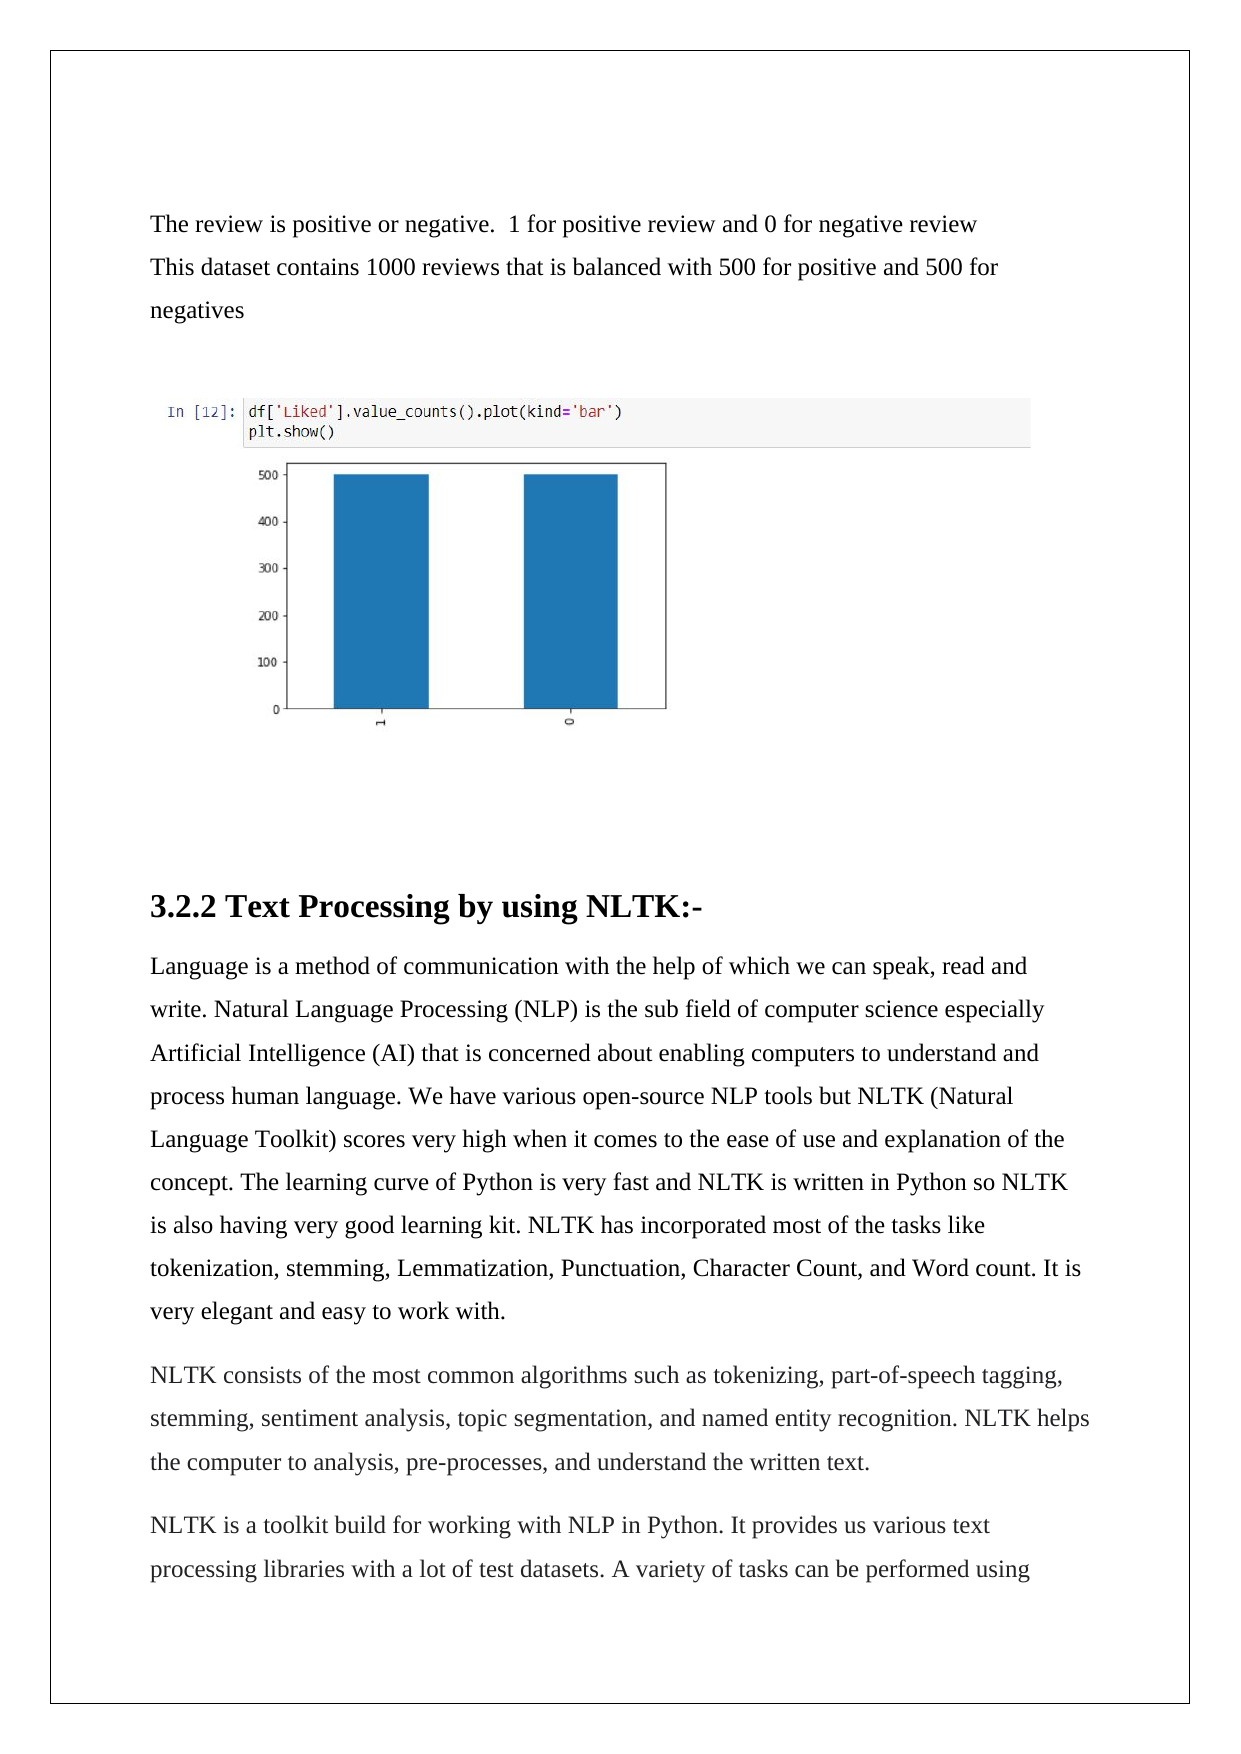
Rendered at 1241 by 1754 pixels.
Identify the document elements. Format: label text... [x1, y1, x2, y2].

text NLTK consists of the most common algorithms such as tokenizing, part-of-speech tagging, stemming, sentiment analysis, topic segmentation, and named entity recognition. NLTK helps the computer to analysis, pre-processes, and understand the written text. [150, 1432, 1090, 1475]
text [150, 1511, 1090, 1582]
text This dataset contains 1000 reviews that is balanced with 500 for positive and 500 for negatives [150, 252, 1090, 324]
text NLTK consists of the most common algorithms such as tokenizing, part-of-speech tagging, stemming, sentiment analysis, topic segmentation, and named entity recognition. NLTK helps the computer to analysis, pre-processes, and understand the written text. [150, 1360, 1090, 1404]
text The review is positive or negative. 1 for positive review and 0 for negative review [150, 209, 1090, 238]
text Language is a method of communication with the help of which we can speak, read and write. Natural Language Processing (NLP) is the sub field of computer science especially Artificial Intelligence (AI) that is concerned about enabling computers to understand and process human language. We have various open-source NLP tools but NLTK (Natural Language Toolkit) scores very high when it comes to the ease of use and explanation of the concept. The learning curve of Python is very fast and NLTK is written in Python so NLTK is also having very good learning kit. NLTK has incorporated most of the tasks like tokenization, stemming, Lemmatization, Punctuation, Character Count, and Word count. It is very elegant and easy to work with. [150, 951, 1090, 1325]
picture [150, 398, 1031, 738]
list Text Processing by using NLTK:- [150, 886, 1090, 925]
